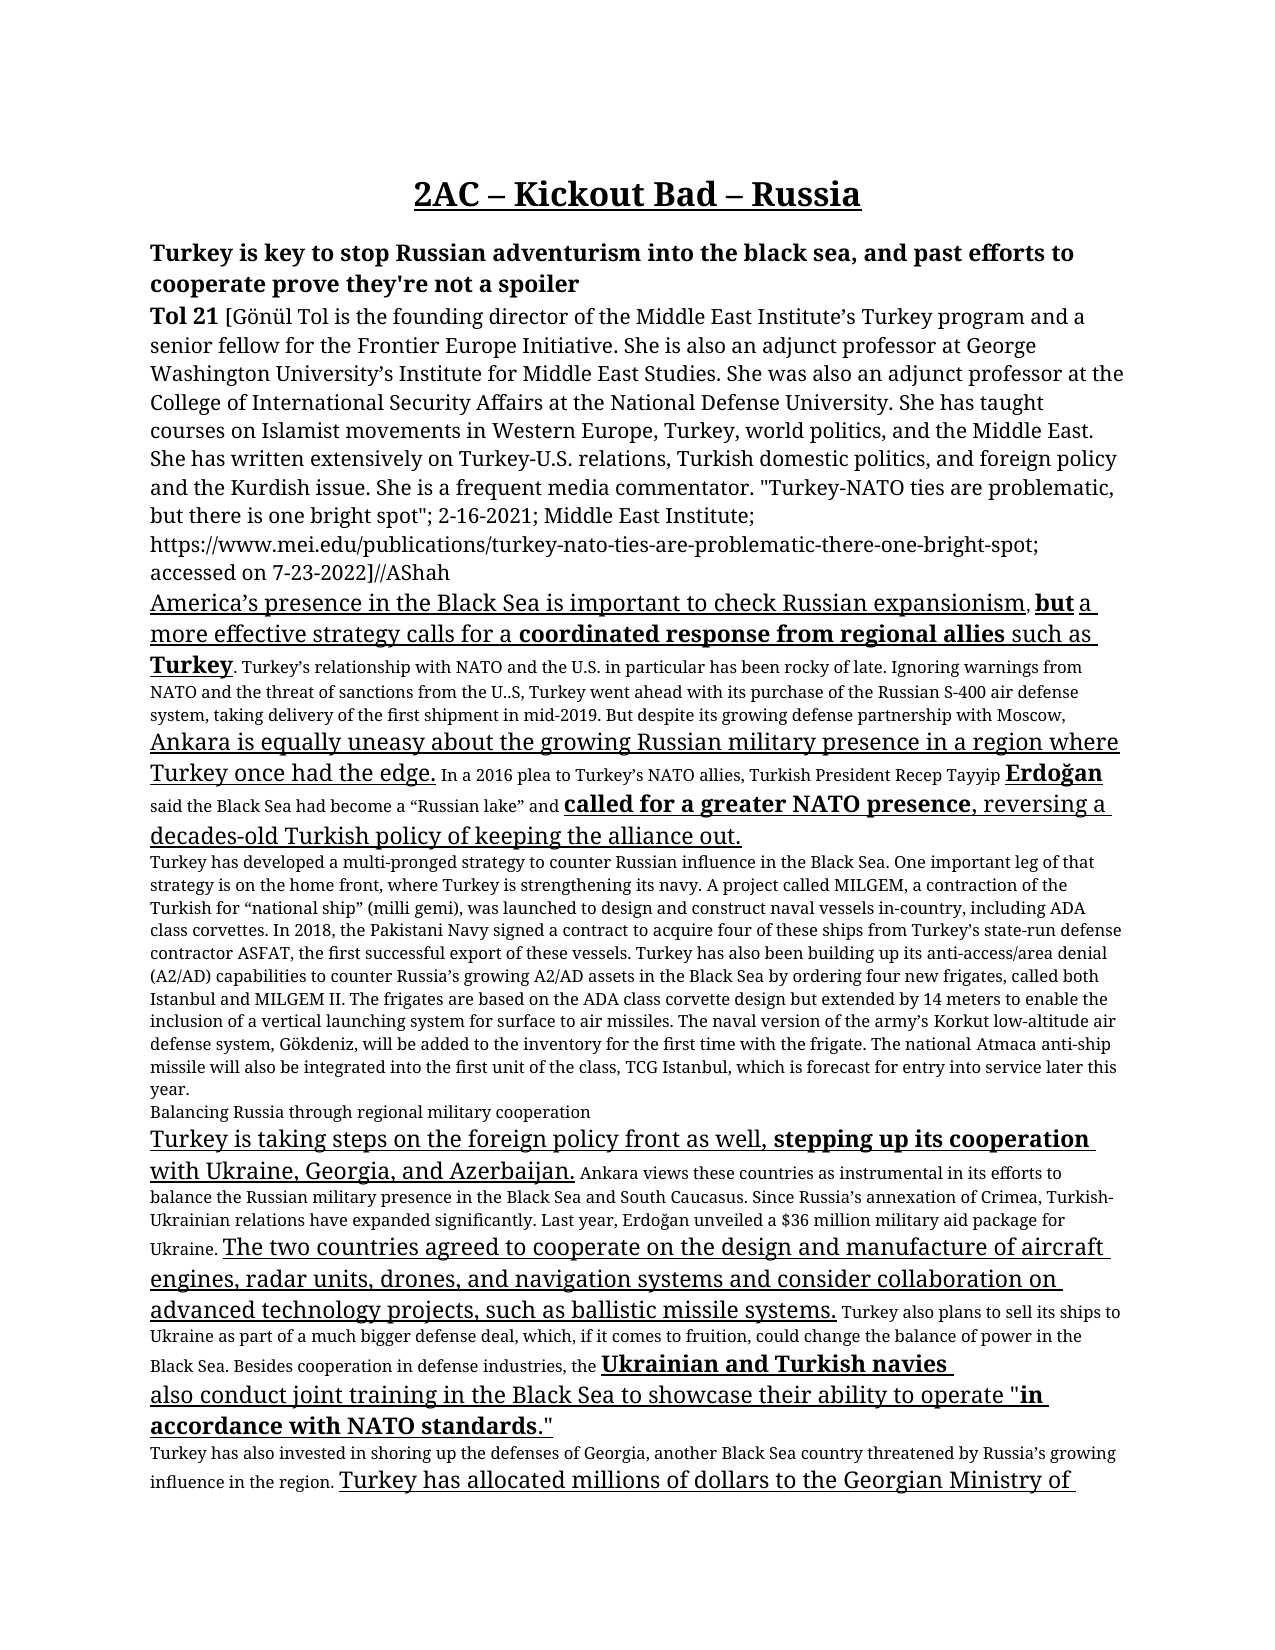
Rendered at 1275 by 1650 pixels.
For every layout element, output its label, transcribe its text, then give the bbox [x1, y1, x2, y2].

text Turkey is taking steps on the foreign policy front as well, stepping up its cooperation with Ukraine, Georgia, and Azerbaijan. Ankara views these countries as instrumental in its efforts to balance the Russian military presence in the Black Sea and South Caucasus. Since Russia’s annexation of Crimea, Turkish-Ukrainian relations have expanded significantly. Last year, Erdoğan unveiled a $36 million military aid package for Ukraine. The two countries agreed to cooperate on the design and manufacture of aircraft engines, radar units, drones, and navigation systems and consider collaboration on advanced technology projects, such as ballistic missile systems. Turkey also plans to sell its ships to Ukraine as part of a much bigger defense deal, which, if it comes to fruition, could change the balance of power in the Black Sea. Besides cooperation in defense industries, the Ukrainian and Turkish navies also conduct joint training in the Black Sea to showcase their ability to operate "in accordance with NATO standards." [150, 1123, 1125, 1442]
subtitle 2AC – Kickout Bad – Russia [150, 171, 1125, 216]
text Balancing Russia through regional military cooperation [150, 1101, 1125, 1123]
subtitle Turkey is key to stop Russian adventurism into the black sea, and past efforts to cooperate prove they're not a spoiler [150, 237, 1125, 299]
text Turkey has developed a multi-pronged strategy to counter Russian influence in the Black Sea. One important leg of that strategy is on the home front, where Turkey is strengthening its navy. A project called MILGEM, a contraction of the Turkish for “national ship” (milli gemi), was launched to design and construct naval vessels in-country, including ADA class corvettes. In 2018, the Pakistani Navy signed a contract to acquire four of these ships from Turkey’s state-run defense contractor ASFAT, the first successful export of these vessels. Turkey has also been building up its anti-access/area denial (A2/AD) capabilities to counter Russia’s growing A2/AD assets in the Black Sea by ordering four new frigates, called both Istanbul and MILGEM II. The frigates are based on the ADA class corvette design but extended by 14 meters to enable the inclusion of a vertical launching system for surface to air missiles. The naval version of the army’s Korkut low-altitude air defense system, Gökdeniz, will be added to the inventory for the first time with the frigate. The national Atmaca anti-ship missile will also be integrated into the first unit of the class, TCG Istanbul, which is forecast for entry into service later this year. [150, 851, 1125, 1101]
text Tol 21 [Gönül Tol is the founding director of the Middle East Institute’s Turkey program and a senior fellow for the Frontier Europe Initiative. She is also an adjunct professor at George Washington University’s Institute for Middle East Studies. She was also an adjunct professor at the College of International Security Affairs at the National Defense University. She has taught courses on Islamist movements in Western Europe, Turkey, world politics, and the Middle East. She has written extensively on Turkey-U.S. relations, Turkish domestic politics, and foreign policy and the Kurdish issue. She is a frequent media commentator. "Turkey-NATO ties are problematic, but there is one bright spot"; 2-16-2021; Middle East Institute; https://www.mei.edu/publications/turkey-nato-ties-are-problematic-there-one-bright-spot; accessed on 7-23-2022]//AShah [150, 299, 1125, 587]
text America’s presence in the Black Sea is important to check Russian expansionism, but a more effective strategy calls for a coordinated response from regional allies such as Turkey. Turkey’s relationship with NATO and the U.S. in particular has been rocky of late. Ignoring warnings from NATO and the threat of sanctions from the U..S, Turkey went ahead with its purchase of the Russian S-400 air defense system, taking delivery of the first shipment in mid-2019. But despite its growing defense partnership with Moscow, Ankara is equally uneasy about the growing Russian military presence in a region where Turkey once had the edge. In a 2016 plea to Turkey’s NATO allies, Turkish President Recep Tayyip Erdoğan said the Black Sea had become a “Russian lake” and called for a greater NATO presence, reversing a decades-old Turkish policy of keeping the alliance out. [150, 587, 1125, 851]
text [150, 1442, 1125, 1496]
